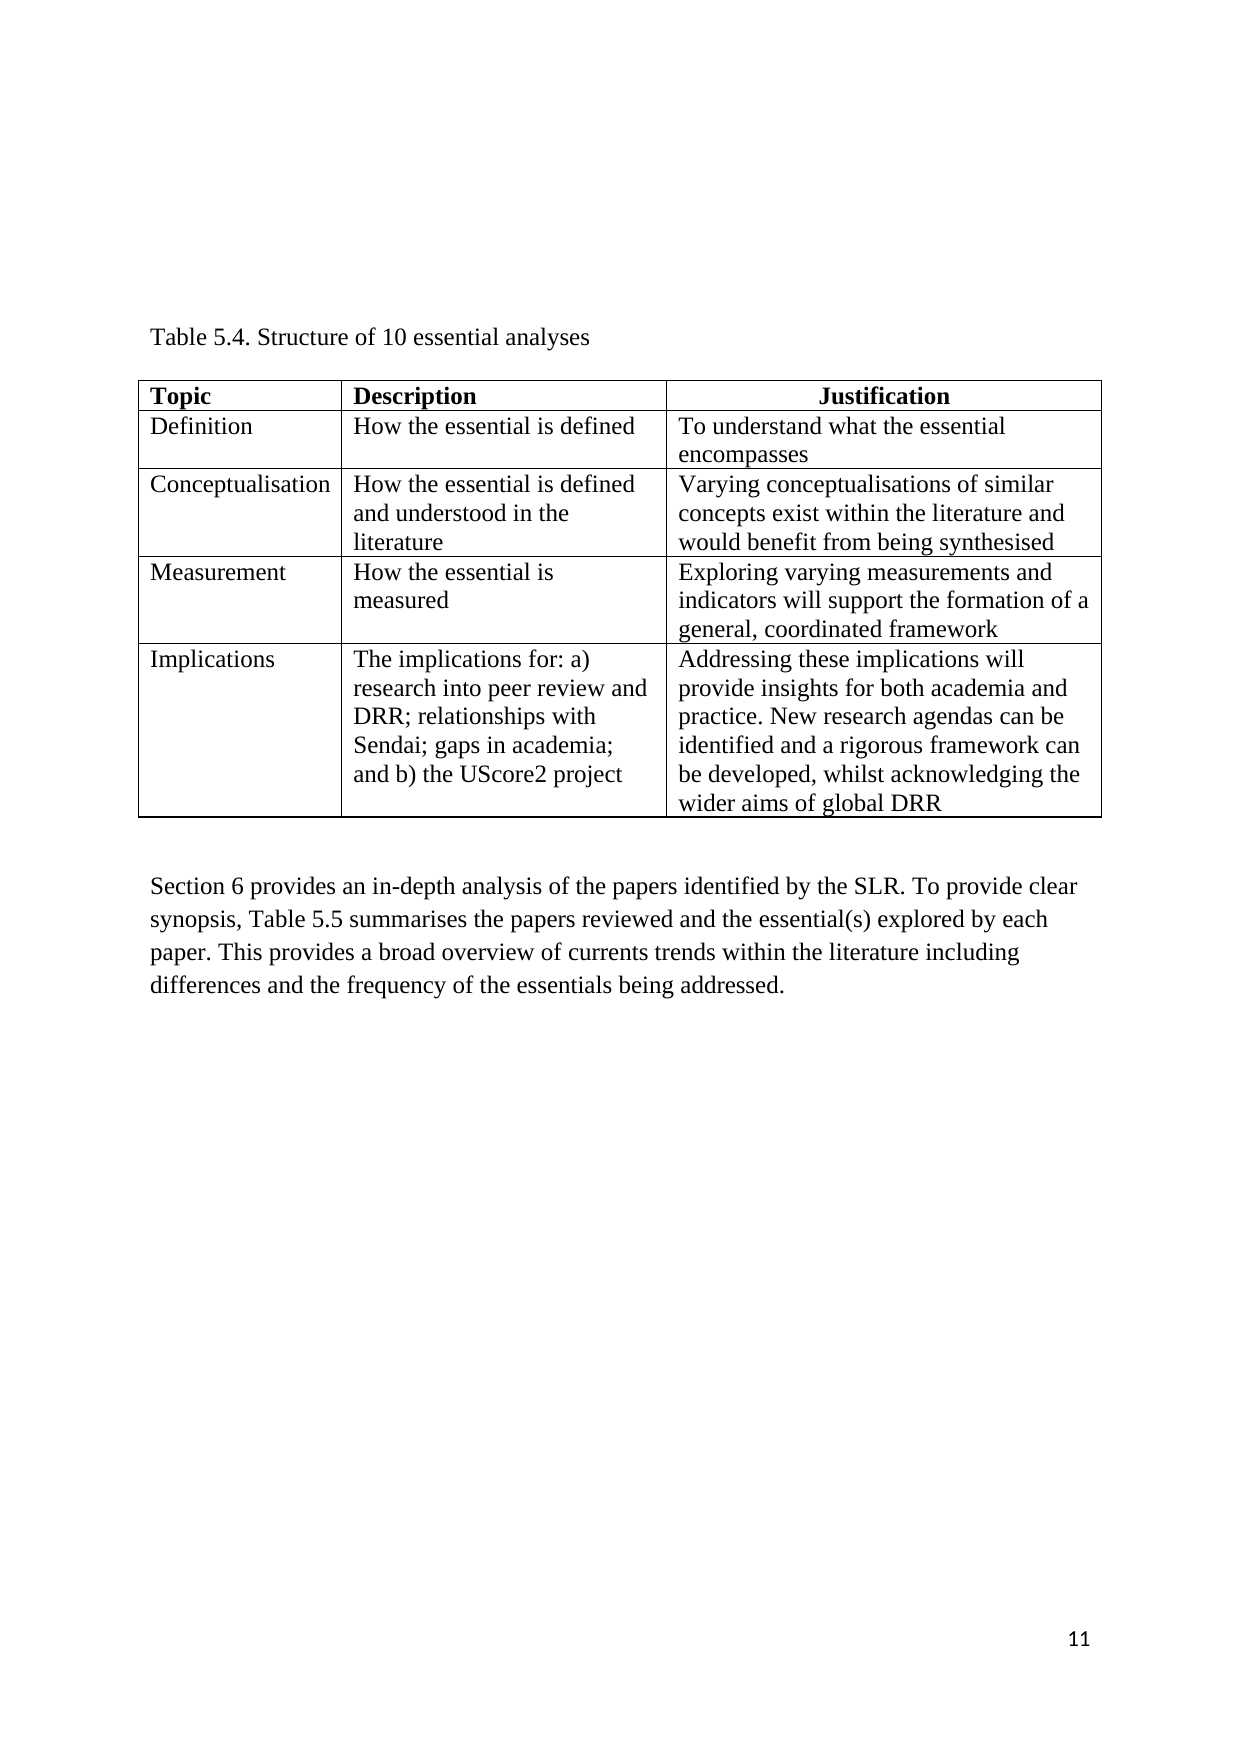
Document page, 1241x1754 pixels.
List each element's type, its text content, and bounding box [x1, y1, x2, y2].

table_cell Measurement [139, 557, 341, 643]
table_cell The implications for: a) research into peer review and DRR; relationships with Sendai; gaps in academia; and b) the UScore2 project [342, 644, 666, 816]
table_header Justification [667, 381, 1101, 410]
table_cell Implications [139, 644, 341, 816]
text Table 5.4. Structure of 10 essential analyses [150, 322, 1090, 351]
table_header Description [342, 381, 666, 410]
table_cell Varying conceptualisations of similar concepts exist within the literature and would benefit from being synthesised [667, 469, 1101, 556]
table_cell How the essential is measured [342, 557, 666, 643]
table_cell How the essential is defined [342, 411, 666, 468]
table_cell Conceptualisation [139, 469, 341, 556]
table_cell Exploring varying measurements and indicators will support the formation of a general, coordinated framework [667, 557, 1101, 643]
table_header Topic [139, 381, 341, 410]
table_cell Addressing these implications will provide insights for both academia and practice. New research agendas can be identified and a rigorous framework can be developed, whilst acknowledging the wider aims of global DRR [667, 644, 1101, 816]
table_cell Definition [139, 411, 341, 468]
table_cell To understand what the essential encompasses [667, 411, 1101, 468]
table_cell How the essential is defined and understood in the literature [342, 469, 666, 556]
text Section 6 provides an in-depth analysis of the papers identified by the SLR. To provide clear synopsis, Table 5.5 summarises the papers reviewed and the essential(s) explored by each paper. This provides a broad overview of currents trends within the literature including differences and the frequency of the essentials being addressed. [150, 871, 1090, 999]
